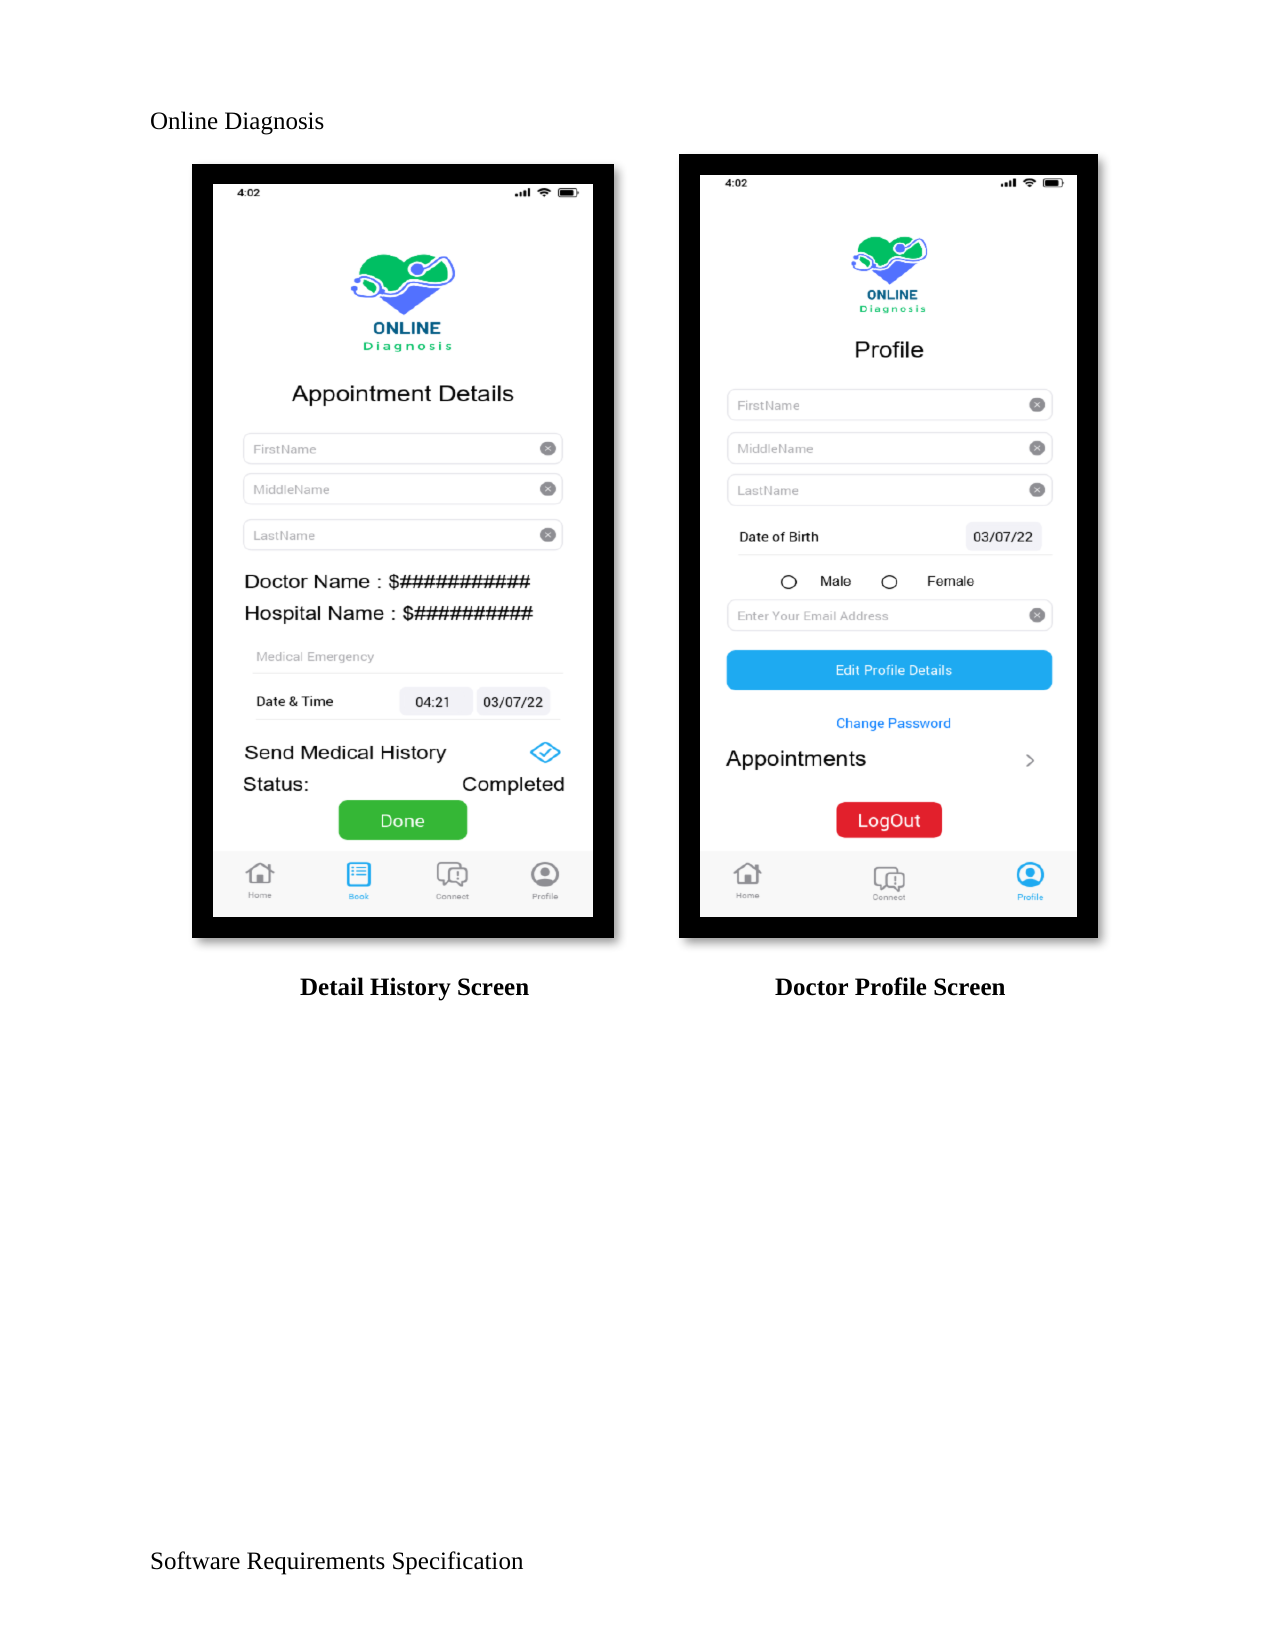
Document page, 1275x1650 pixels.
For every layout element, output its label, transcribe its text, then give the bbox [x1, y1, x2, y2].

text Detail History Screen Doctor Profile Screen [150, 972, 1125, 1001]
picture [213, 184, 593, 917]
picture [700, 175, 1077, 917]
